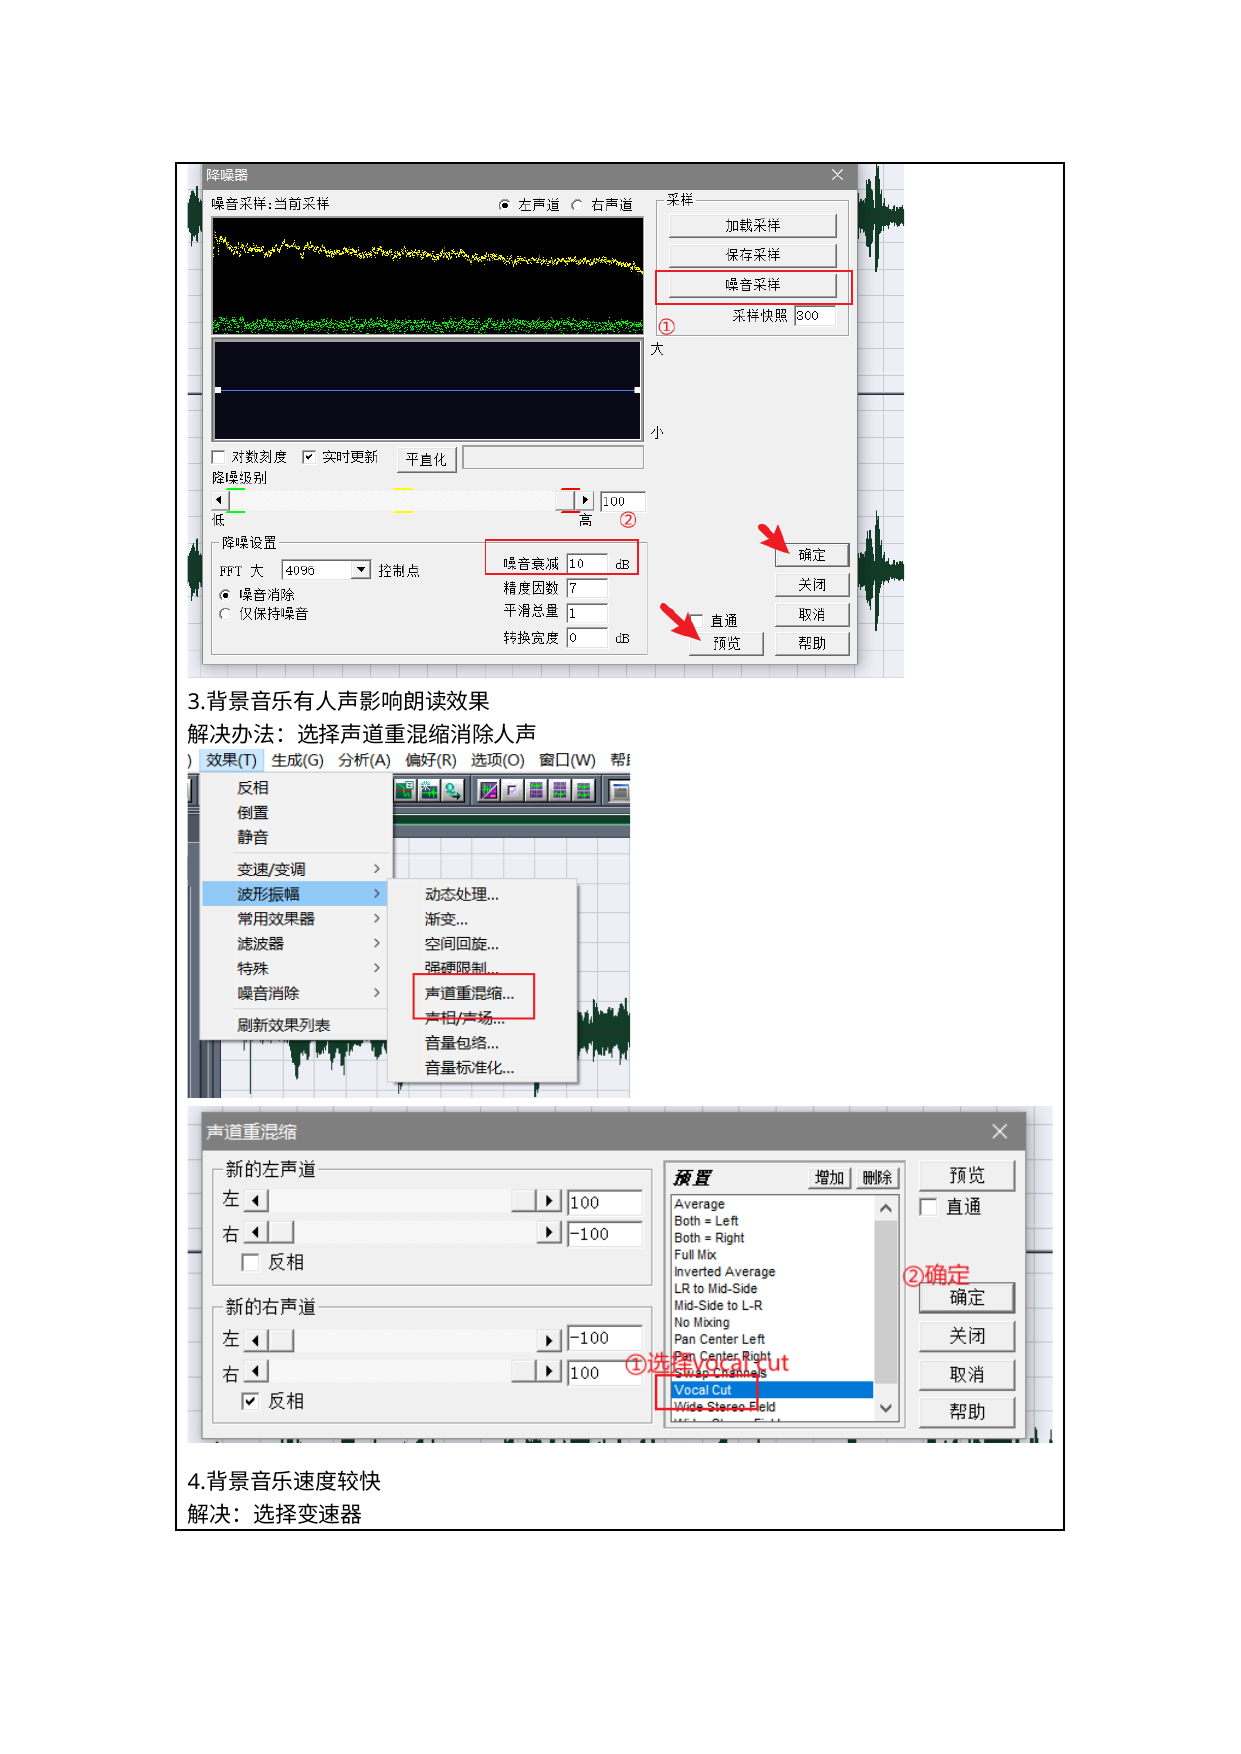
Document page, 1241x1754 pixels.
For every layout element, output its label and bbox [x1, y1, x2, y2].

picture [187, 749, 631, 1098]
table_cell [177, 164, 1063, 1529]
picture [187, 1106, 1053, 1443]
picture [187, 164, 905, 678]
